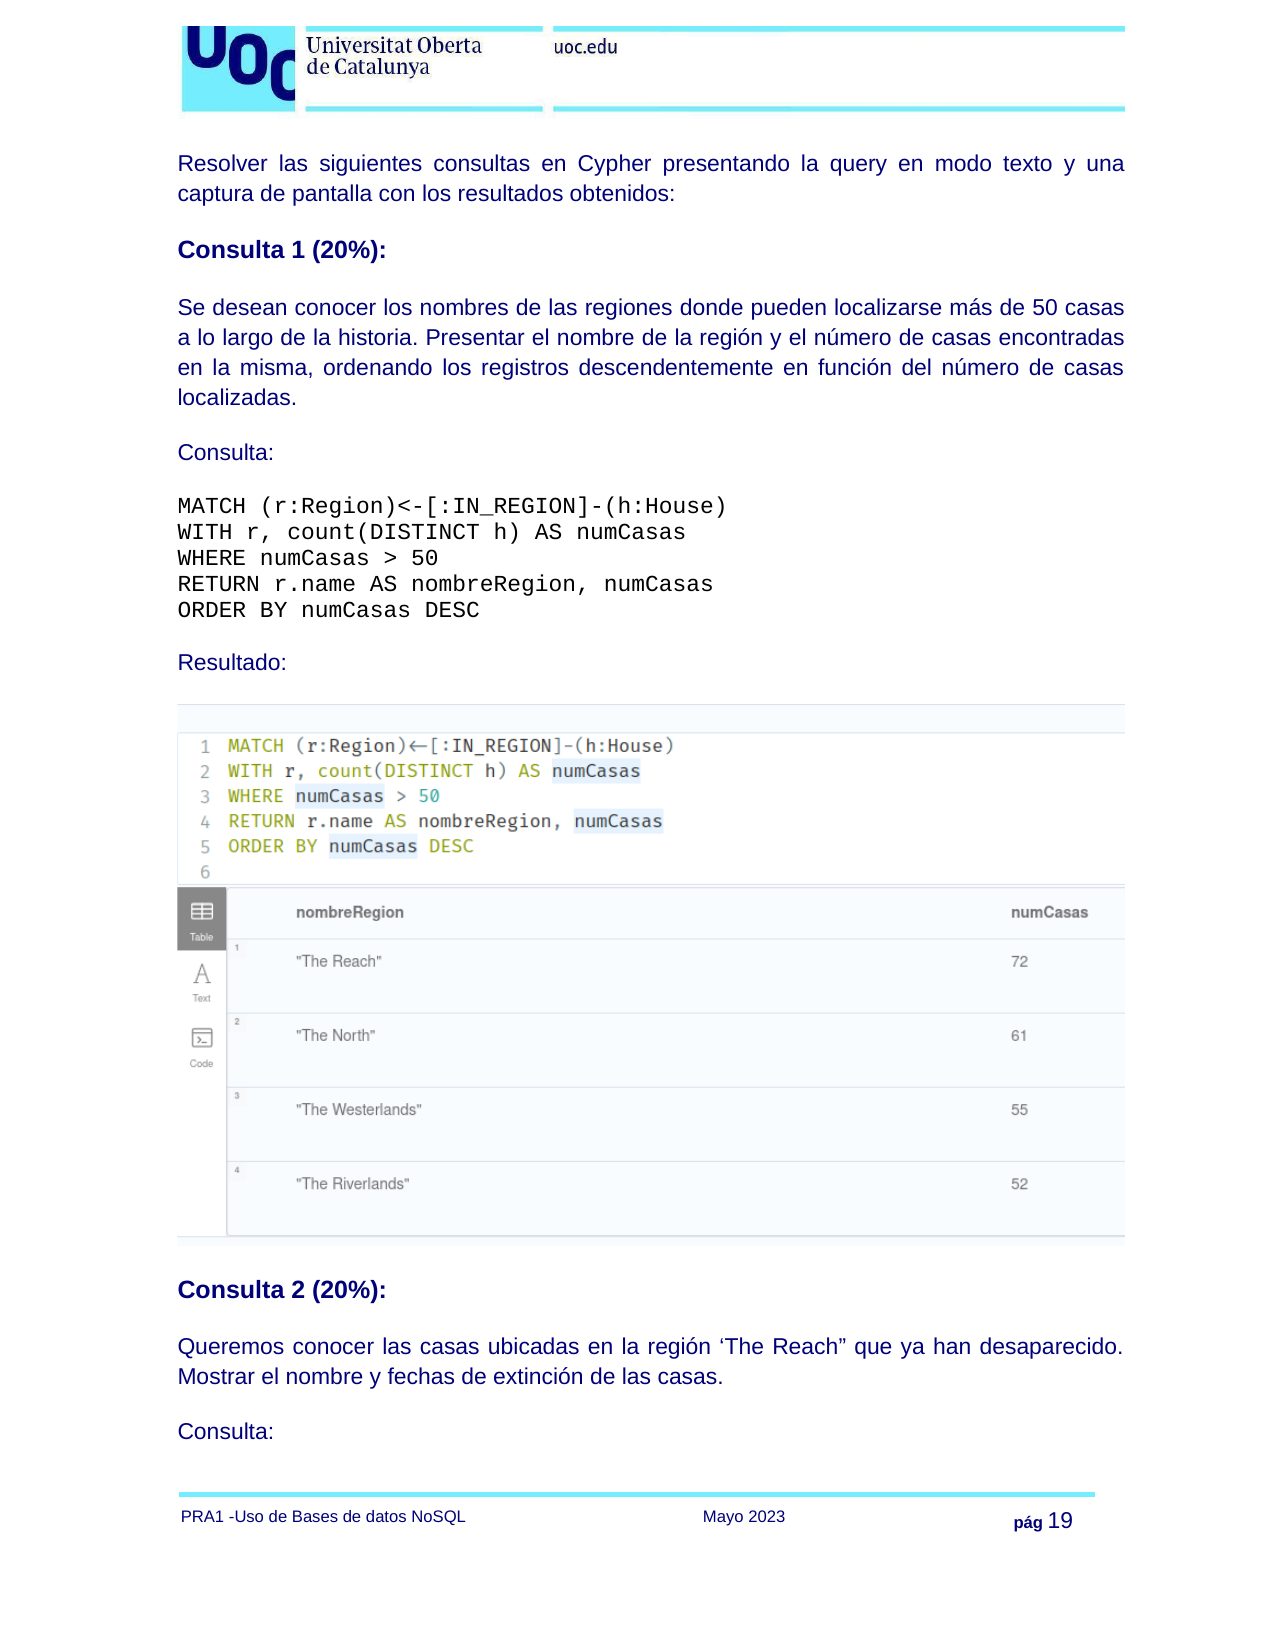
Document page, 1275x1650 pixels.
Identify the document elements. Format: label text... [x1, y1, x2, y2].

text Consulta: [177, 439, 1125, 466]
text WITH r, count(DISTINCT h) AS numCasas [177, 520, 1125, 546]
picture [177, 26, 1125, 119]
text Consulta 2 (20%): [177, 1275, 1125, 1304]
text MATCH (r:Region)<-[:IN_REGION]-(h:House) [177, 494, 1125, 520]
text Queremos conocer las casas ubicadas en la región ‘The Reach” que ya han desaparecido. Mostrar el nombre y fechas de extinción de las casas. [177, 1333, 1125, 1389]
text Resultado: [177, 649, 1125, 676]
text ORDER BY numCasas DESC [177, 598, 1125, 624]
picture [177, 704, 1125, 1246]
text WHERE numCasas > 50 [177, 546, 1125, 572]
text Se desean conocer los nombres de las regiones donde pueden localizarse más de 50 casas a lo largo de la historia. Presentar el nombre de la región y el número de casas encontradas en la misma, ordenando los registros descendentemente en función del número de casas localizadas. [177, 293, 1125, 410]
text RETURN r.name AS nombreRegion, numCasas [177, 572, 1125, 598]
text Resolver las siguientes consultas en Cypher presentando la query en modo texto y una captura de pantalla con los resultados obtenidos: [177, 150, 1125, 207]
text Consulta: [177, 1418, 1125, 1445]
text Consulta 1 (20%): [177, 235, 1125, 264]
